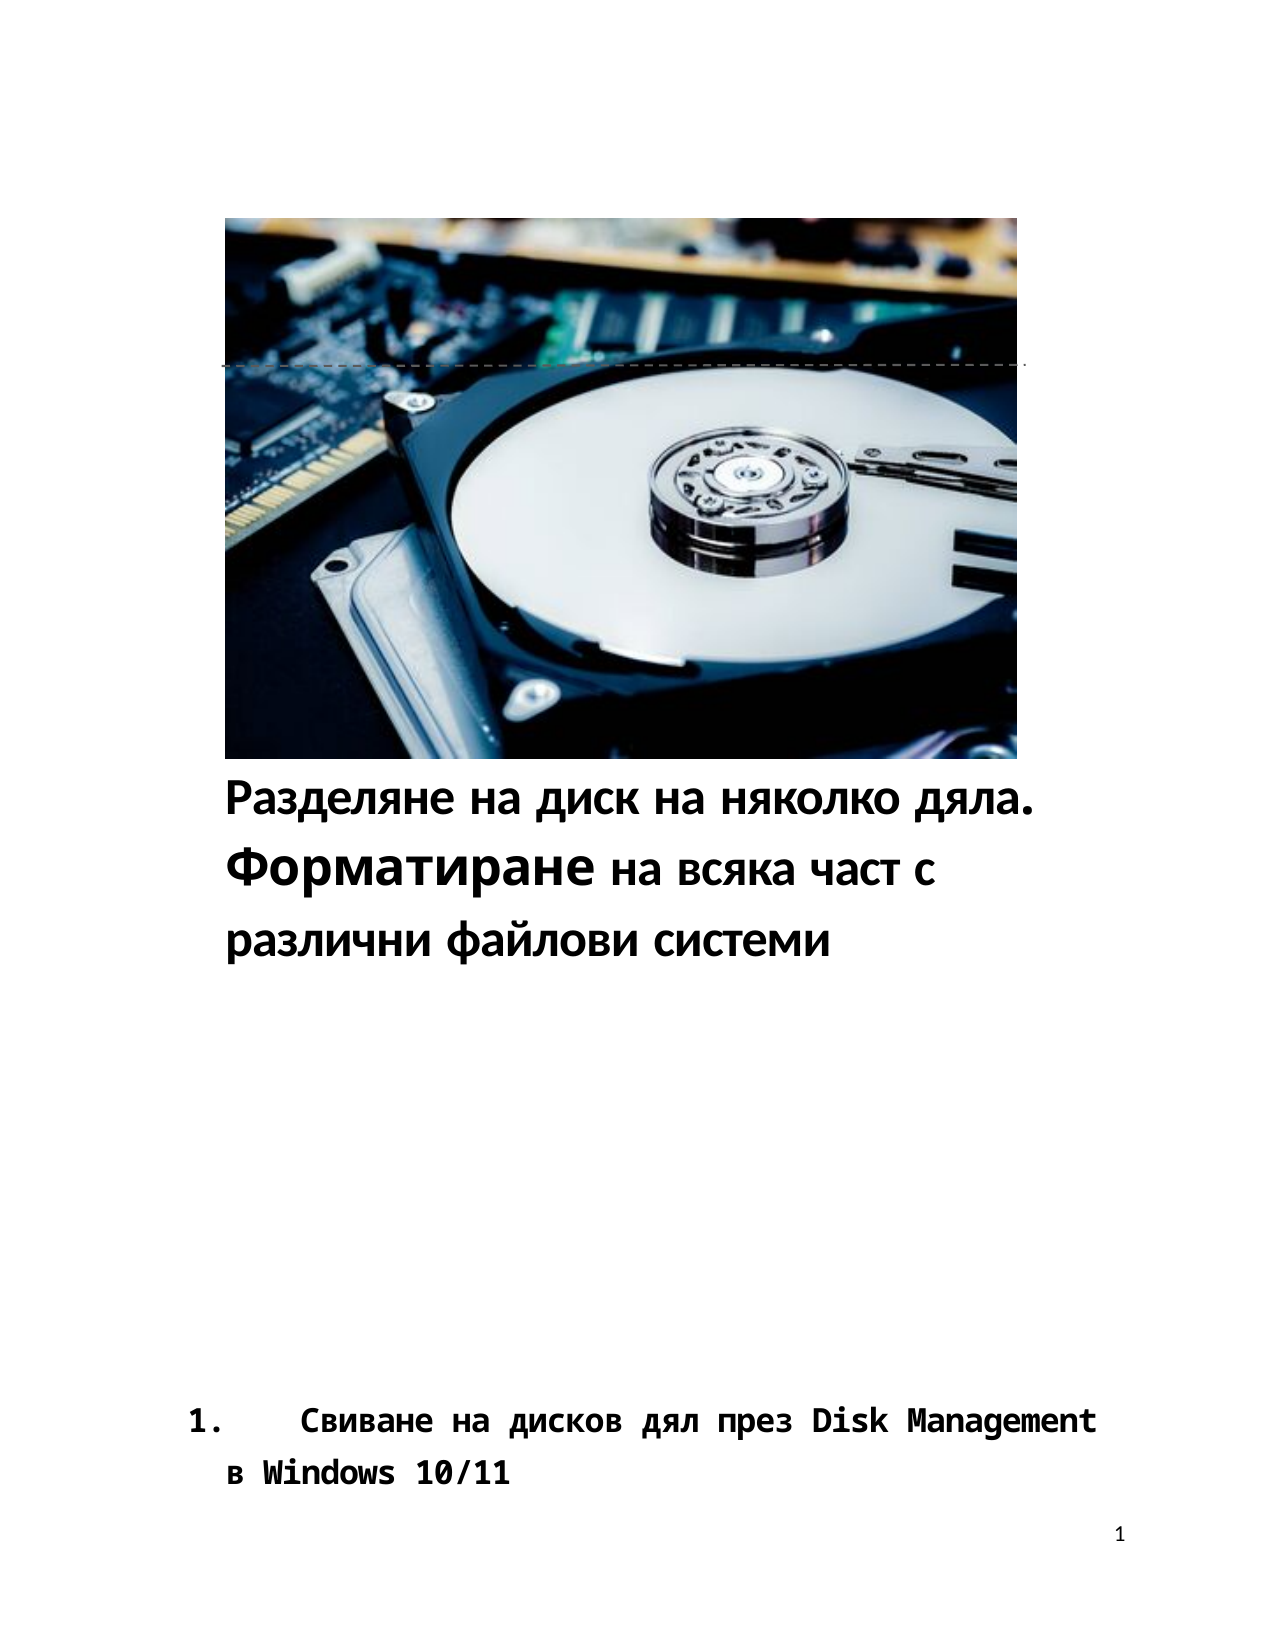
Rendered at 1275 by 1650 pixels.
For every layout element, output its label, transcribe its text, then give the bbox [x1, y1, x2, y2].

list Свиване на дисков дял през Disk Management в Windows 10/11 [187, 1397, 1125, 1494]
picture [225, 218, 1017, 759]
title Разделяне на диск на няколко дяла. Форматиране на всяка част с различни файлови системи [225, 363, 1125, 971]
